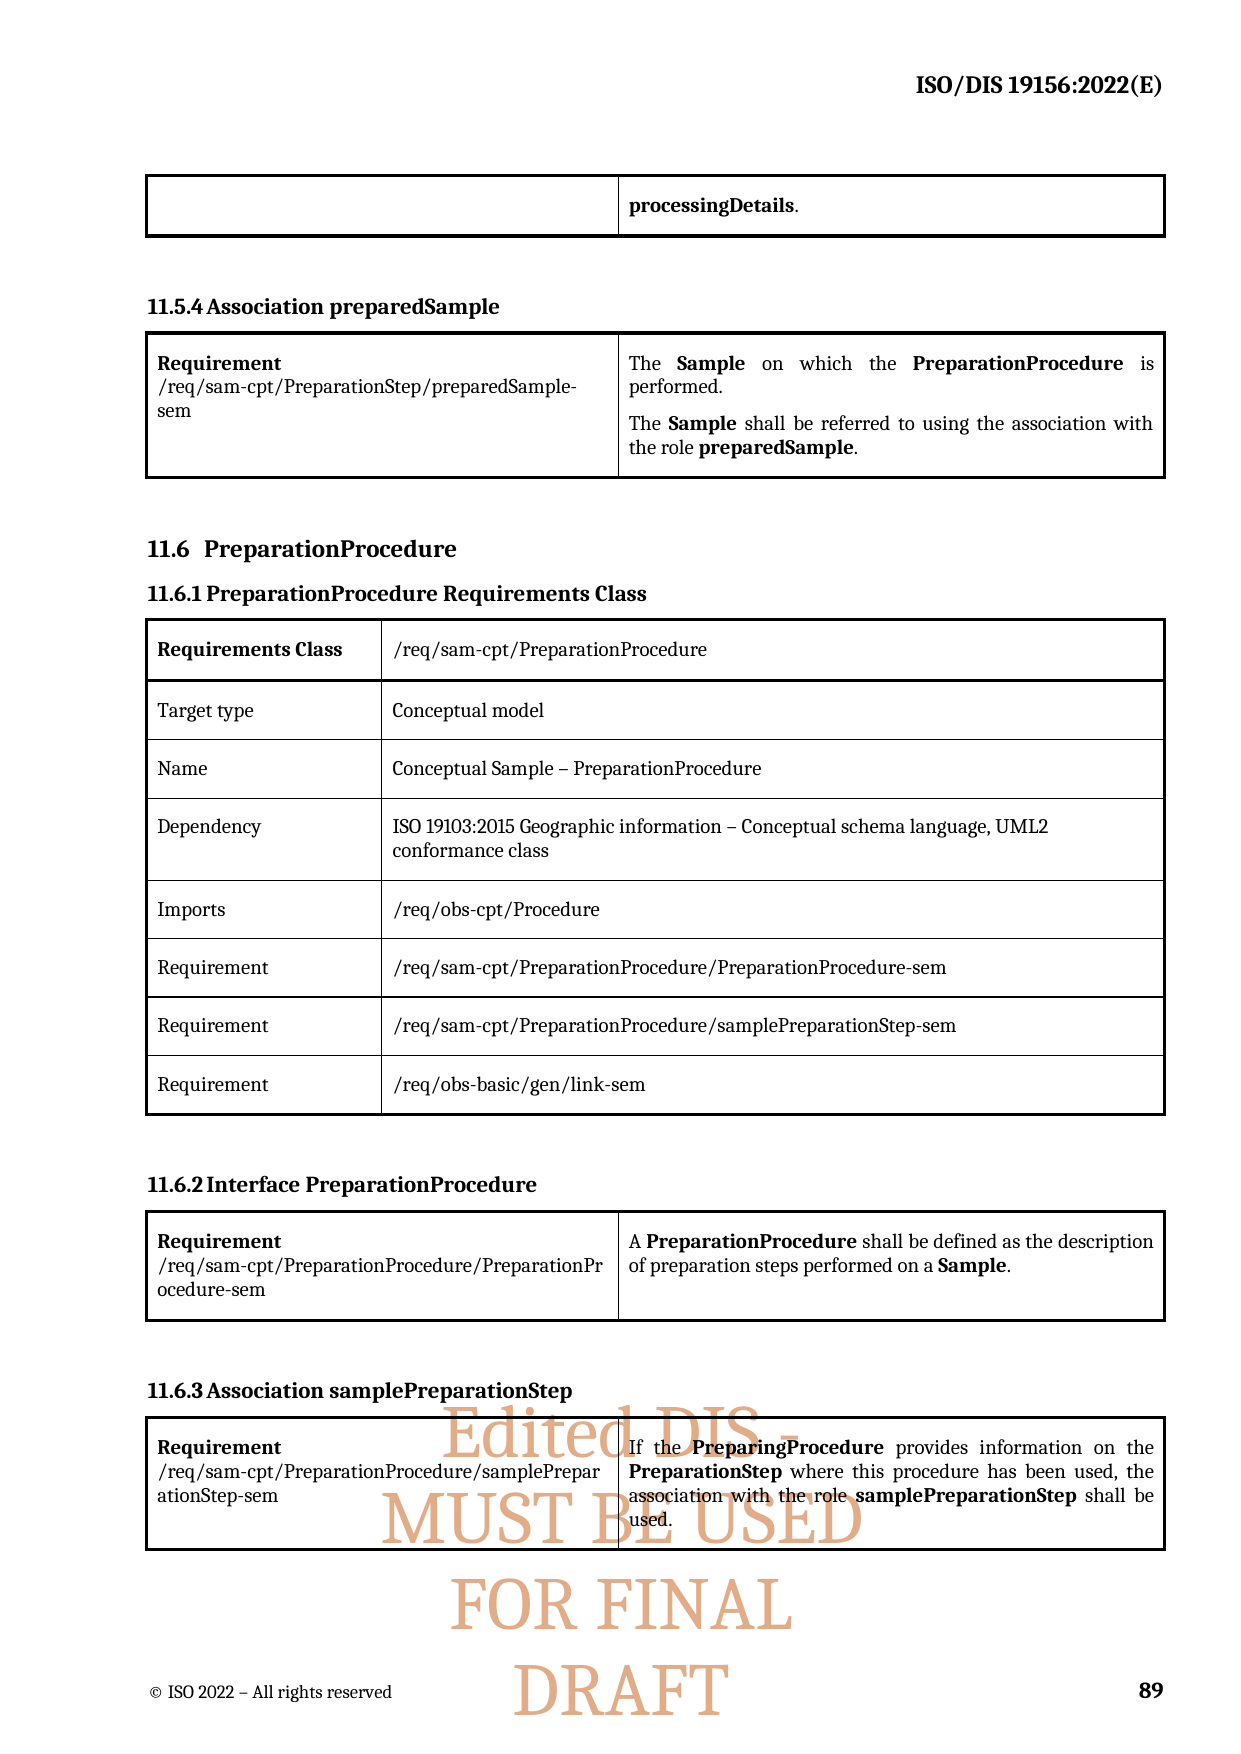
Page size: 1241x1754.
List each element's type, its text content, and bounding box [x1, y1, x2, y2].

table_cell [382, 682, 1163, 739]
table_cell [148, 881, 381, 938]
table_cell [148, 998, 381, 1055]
subtitle Association samplePreparationStep [148, 1379, 1163, 1403]
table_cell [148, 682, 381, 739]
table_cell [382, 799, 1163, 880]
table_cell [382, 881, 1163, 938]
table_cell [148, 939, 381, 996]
subtitle PreparationProcedure [148, 537, 1163, 563]
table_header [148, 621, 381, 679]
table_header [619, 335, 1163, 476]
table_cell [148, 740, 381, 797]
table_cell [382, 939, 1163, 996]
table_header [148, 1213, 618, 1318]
subtitle Interface PreparationProcedure [148, 1174, 1163, 1198]
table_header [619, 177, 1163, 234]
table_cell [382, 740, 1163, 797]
subtitle Association preparedSample [148, 295, 1163, 319]
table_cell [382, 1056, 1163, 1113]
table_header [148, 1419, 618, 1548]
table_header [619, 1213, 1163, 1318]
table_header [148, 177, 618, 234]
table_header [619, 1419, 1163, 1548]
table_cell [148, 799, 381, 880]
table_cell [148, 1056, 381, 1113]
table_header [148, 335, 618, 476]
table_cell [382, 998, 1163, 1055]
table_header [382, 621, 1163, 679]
subtitle PreparationProcedure Requirements Class [148, 582, 1163, 606]
